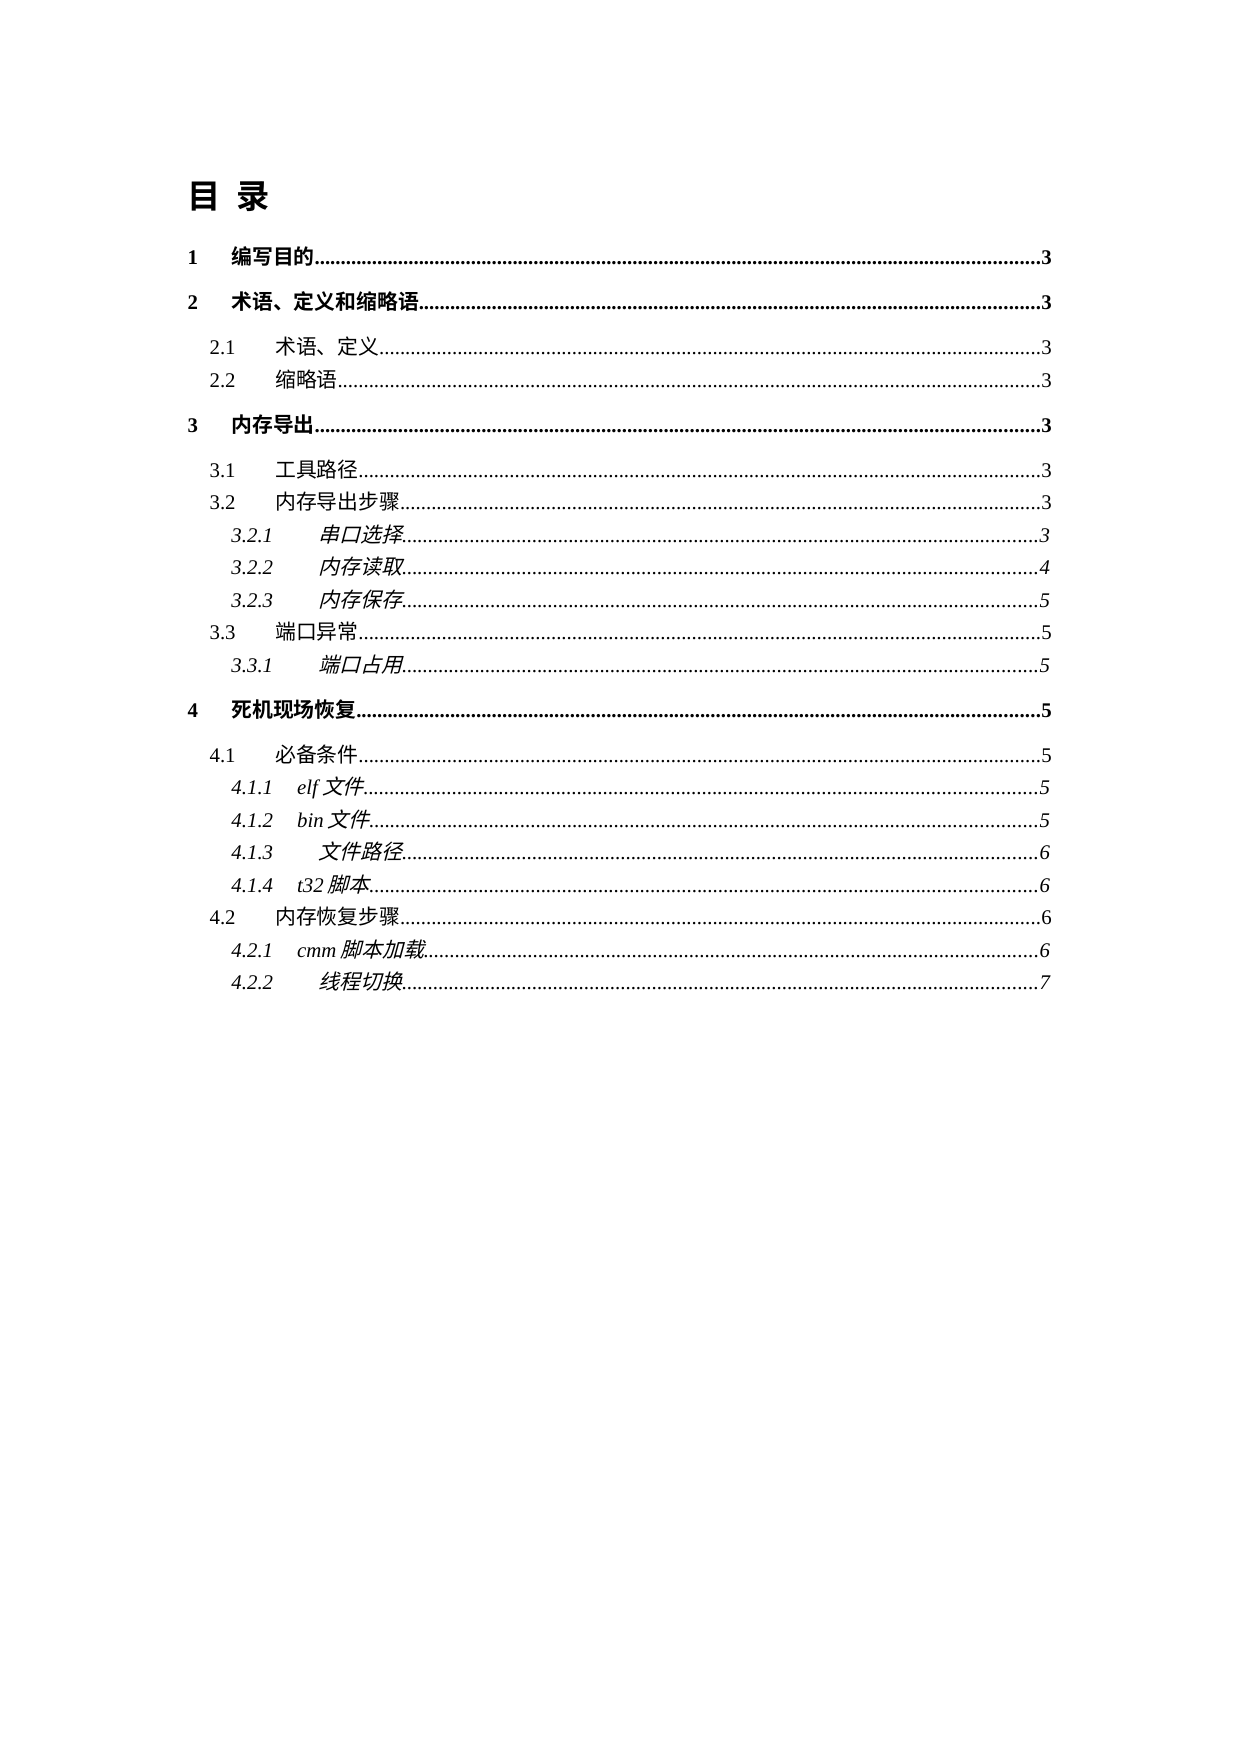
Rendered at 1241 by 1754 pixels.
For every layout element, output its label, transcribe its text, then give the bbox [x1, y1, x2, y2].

text 4.1.1 elf文件 5 [231, 769, 1053, 802]
text 3.2.2 内存读取 4 [231, 549, 1053, 582]
text 4.2 内存恢复步骤 6 [209, 899, 1053, 932]
text 3.2.1 串口选择 3 [231, 517, 1053, 549]
text 3.3.1 端口占用 5 [231, 647, 1053, 679]
text 3.2 内存导出步骤 3 [209, 484, 1053, 517]
text 目 录 [187, 162, 1053, 227]
text 2.1 术语、定义 3 [209, 329, 1053, 362]
text 1 编写目的 3 [187, 239, 1053, 272]
text 4.1 必备条件 5 [209, 737, 1053, 769]
text 3.2.3 内存保存 5 [231, 582, 1053, 614]
text 4.1.2 bin文件 5 [231, 802, 1053, 834]
text 4.2.1 cmm脚本加载 6 [231, 932, 1053, 964]
text 3.3 端口异常 5 [209, 614, 1053, 647]
text 4.1.4 t32脚本 6 [231, 867, 1053, 899]
text 3 内存导出 3 [187, 407, 1053, 439]
text 4.2.2 线程切换 7 [231, 964, 1053, 997]
text 2 术语、定义和缩略语 3 [187, 284, 1053, 317]
text 4.1.3 文件路径 6 [231, 834, 1053, 867]
text 4 死机现场恢复 5 [187, 692, 1053, 724]
text 3.1 工具路径 3 [209, 452, 1053, 484]
text 2.2 缩略语 3 [209, 362, 1053, 394]
